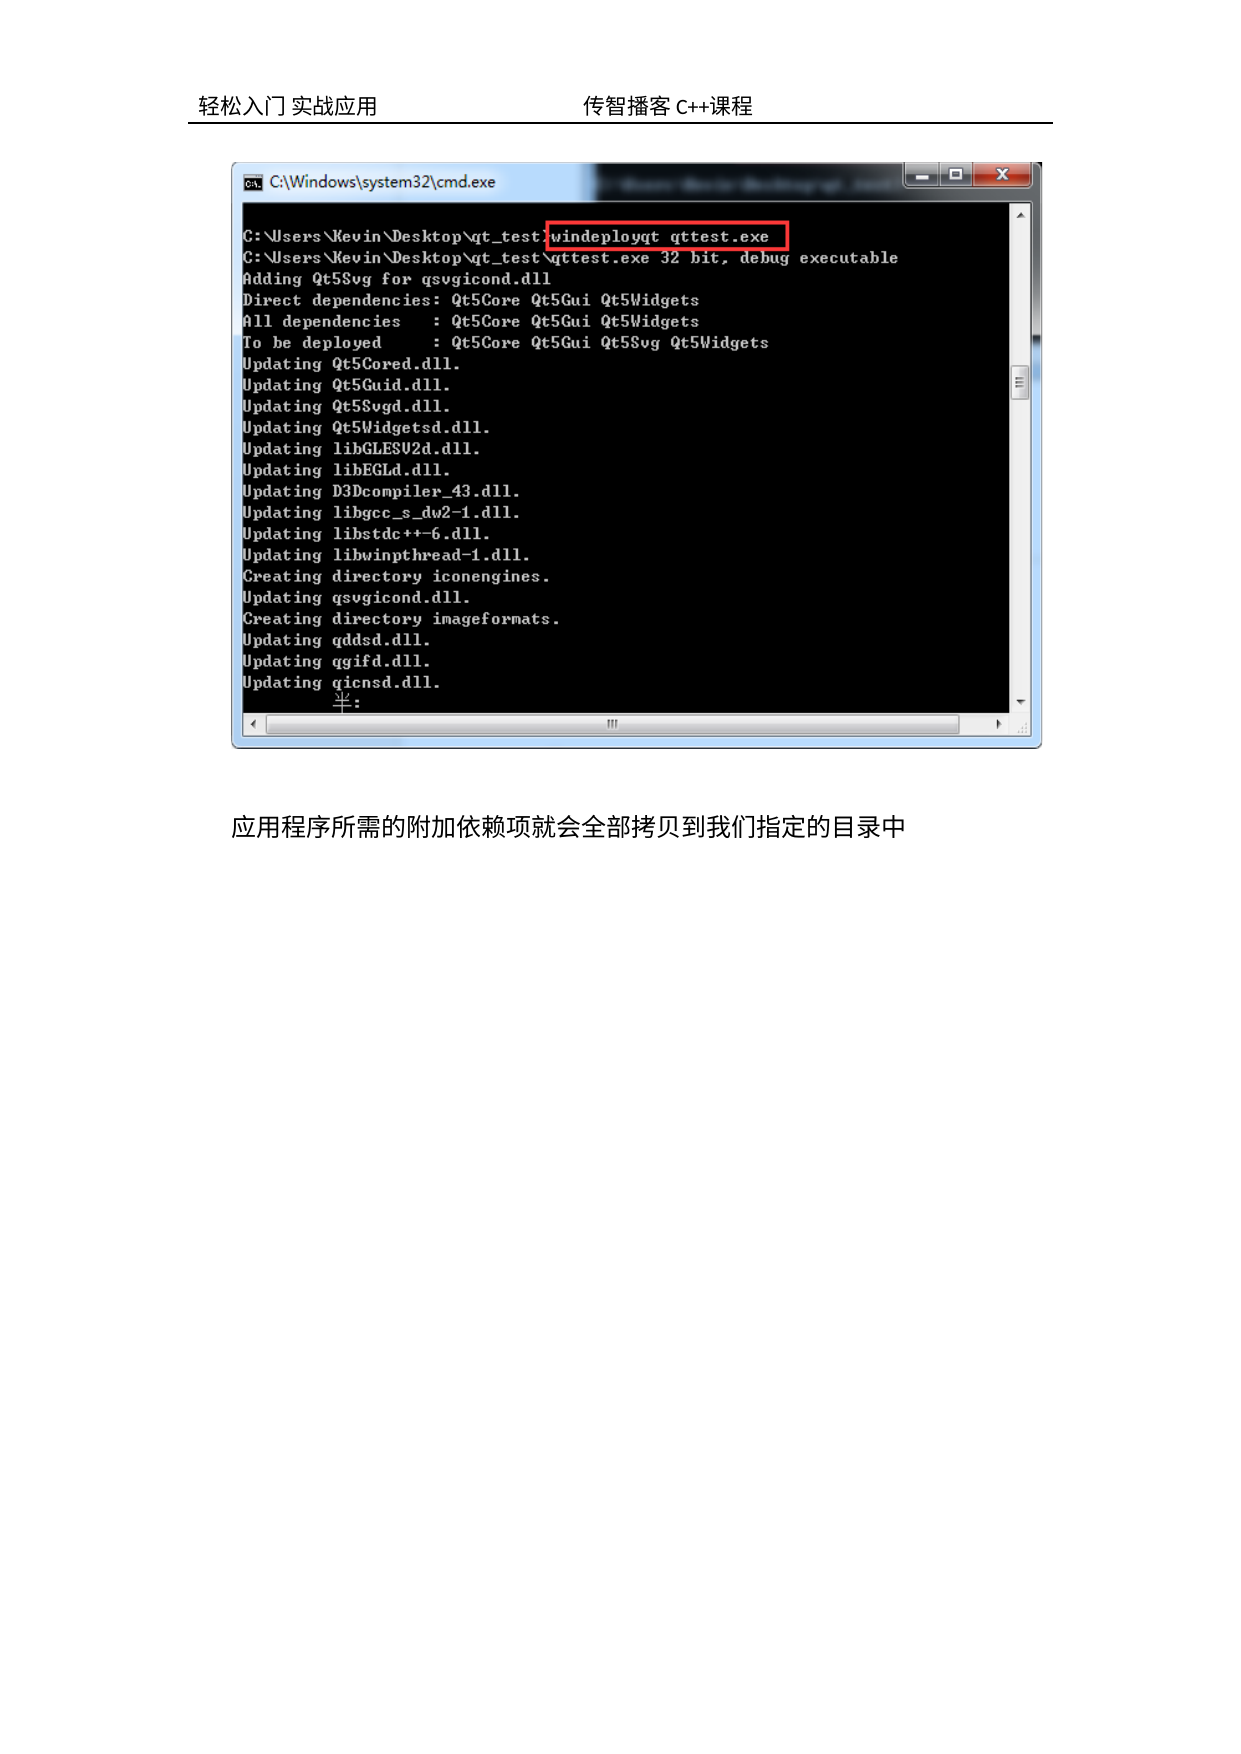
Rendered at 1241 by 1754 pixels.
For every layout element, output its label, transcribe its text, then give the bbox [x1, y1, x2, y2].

text 应用程序所需的附加依赖项就会全部拷贝到我们指定的目录中 [187, 793, 1053, 858]
picture [231, 162, 1043, 749]
